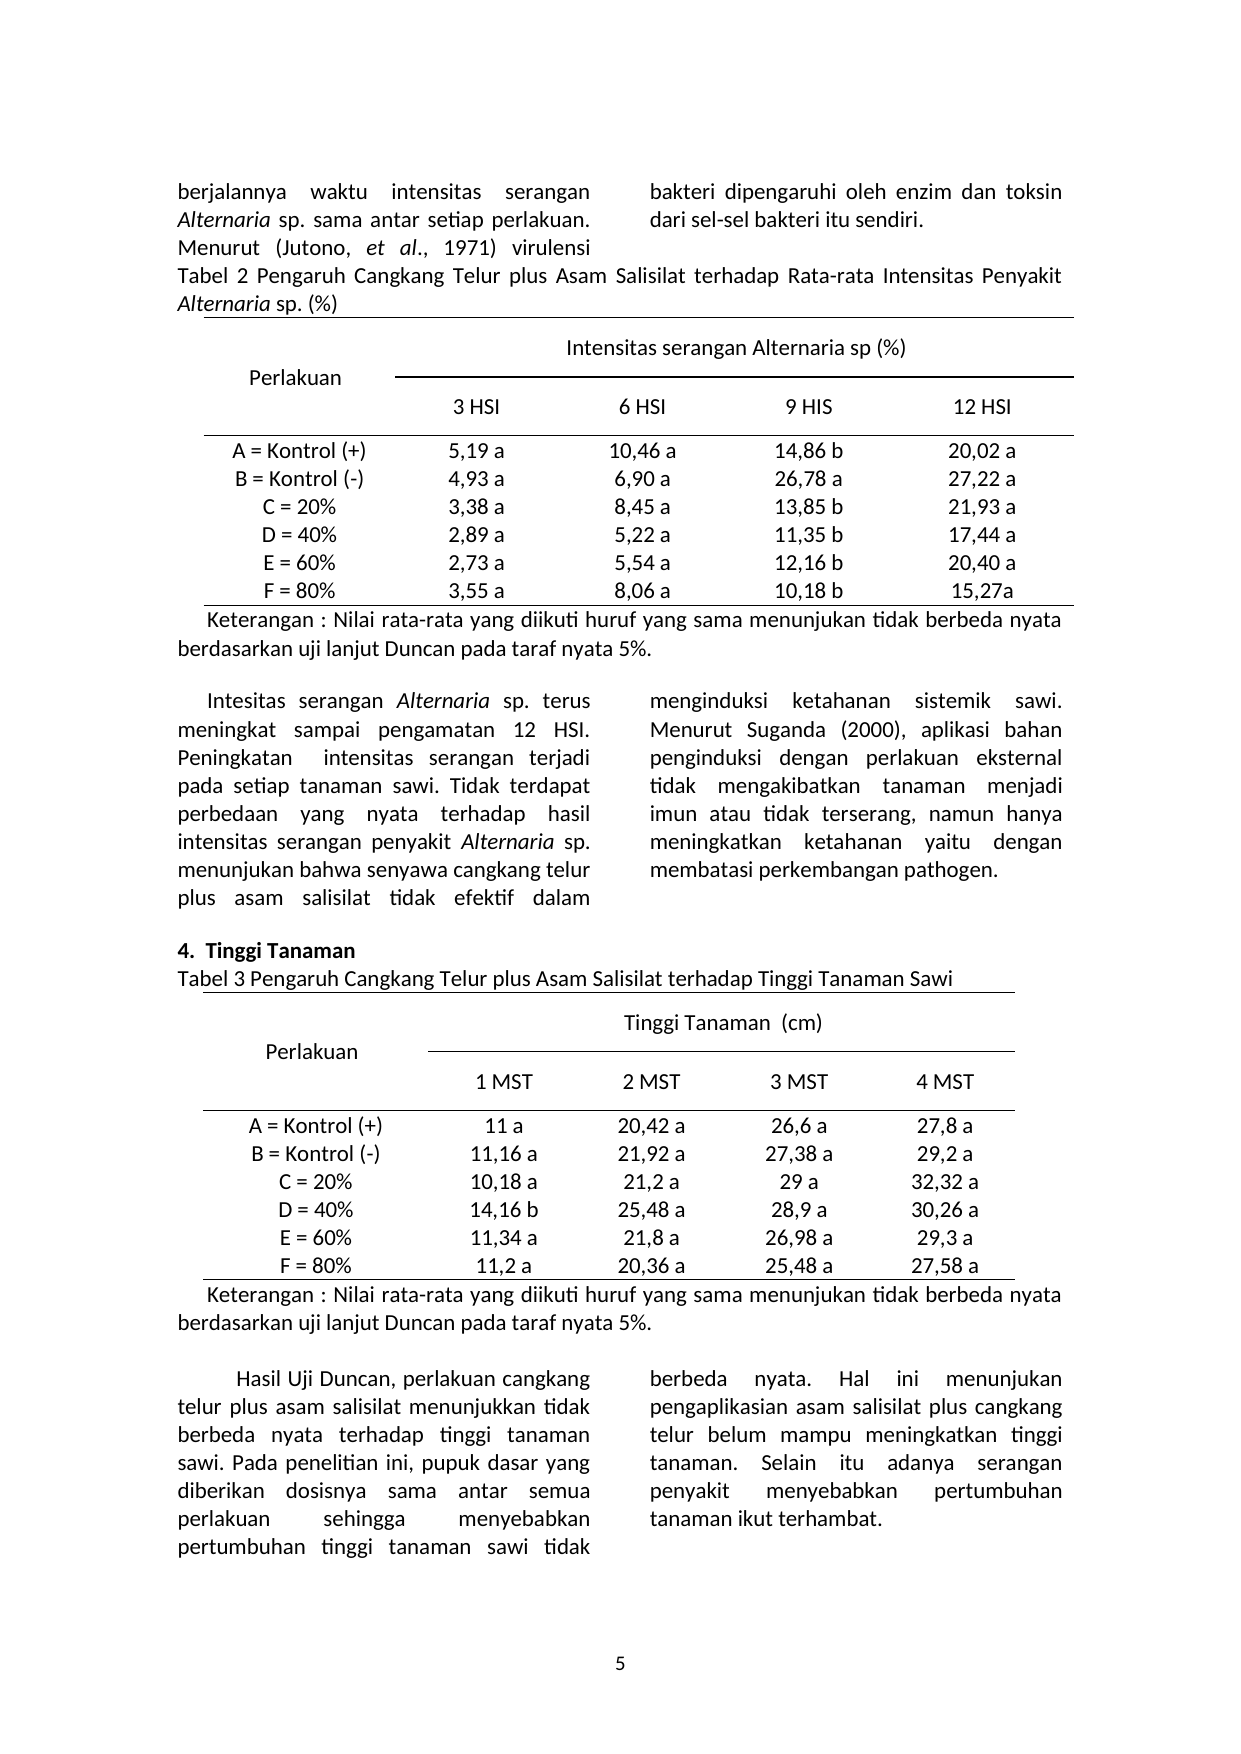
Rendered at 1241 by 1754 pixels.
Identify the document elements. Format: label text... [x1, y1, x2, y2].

table_cell A = Kontrol (+) [204, 436, 395, 464]
table_cell 11,34 a [428, 1223, 576, 1251]
table_cell 21,92 a [576, 1139, 723, 1167]
table_cell 3,55 a [395, 577, 554, 604]
table_cell 27,58 a [871, 1251, 1015, 1279]
table_cell 29,2 a [871, 1139, 1015, 1167]
table_cell 29 a [724, 1167, 871, 1195]
table_cell 11 a [428, 1111, 576, 1139]
table_cell 12,16 b [727, 549, 886, 577]
text Intesitas serangan Alternaria sp. terus meningkat sampai pengamatan 12 HSI. Peningkatan intensitas serangan terjadi pada setiap tanaman sawi. Tidak terdapat perbedaan yang nyata terhadap hasil intensitas serangan penyakit Alternaria sp. menunjukan bahwa senyawa cangkang telur plus asam salisilat tidak efektif dalam menginduksi ketahanan sistemik sawi. Menurut Suganda (2000), aplikasi bahan penginduksi dengan perlakuan eksternal tidak mengakibatkan tanaman menjadi imun atau tidak terserang, namun hanya meningkatkan ketahanan yaitu dengan membatasi perkembangan pathogen. [649, 687, 1063, 883]
text 4. Tinggi Tanaman [177, 936, 1063, 964]
table_cell 21,2 a [576, 1167, 723, 1195]
table_cell 5,22 a [554, 521, 727, 548]
text Tabel 2 Pengaruh Cangkang Telur plus Asam Salisilat terhadap Rata-rata Intensitas Penyakit Alternaria sp. (%) [177, 261, 1063, 317]
table_cell 29,3 a [871, 1223, 1015, 1251]
table_cell A = Kontrol (+) [203, 1111, 428, 1139]
table_header Perlakuan [204, 318, 395, 435]
table_cell 26,78 a [727, 465, 886, 492]
table_cell 2,89 a [395, 521, 554, 548]
table_cell 11,2 a [428, 1251, 576, 1279]
table_cell 4,93 a [395, 465, 554, 492]
table_cell D = 40% [204, 521, 395, 548]
table_cell 12 HSI [886, 378, 1074, 435]
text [649, 177, 1063, 233]
table_cell 10,18 a [428, 1167, 576, 1195]
table_cell 3 HSI [395, 378, 554, 435]
table_cell 4 MST [871, 1052, 1015, 1110]
table_cell 3 MST [724, 1052, 871, 1110]
table_cell 20,02 a [886, 436, 1074, 464]
text Keterangan : Nilai rata-rata yang diikuti huruf yang sama menunjukan tidak berbeda nyata berdasarkan uji lanjut Duncan pada taraf nyata 5%. [177, 1280, 1063, 1336]
table_cell 17,44 a [886, 521, 1074, 548]
table_cell 14,16 b [428, 1195, 576, 1223]
table_cell 6,90 a [554, 465, 727, 492]
table_cell 10,46 a [554, 436, 727, 464]
table_cell 2,73 a [395, 549, 554, 577]
text Tabel 3 Pengaruh Cangkang Telur plus Asam Salisilat terhadap Tinggi Tanaman Sawi [177, 964, 1063, 992]
table_cell 27,8 a [871, 1111, 1015, 1139]
table_cell 13,85 b [727, 493, 886, 521]
table_cell F = 80% [204, 577, 395, 604]
table_cell 11,16 a [428, 1139, 576, 1167]
table_header Perlakuan [203, 993, 428, 1110]
table_cell 26,6 a [724, 1111, 871, 1139]
text Hasil Uji Duncan, perlakuan cangkang telur plus asam salisilat menunjukkan tidak berbeda nyata terhadap tinggi tanaman sawi. Pada penelitian ini, pupuk dasar yang diberikan dosisnya sama antar semua perlakuan sehingga menyebabkan pertumbuhan tinggi tanaman sawi tidak berbeda nyata. Hal ini menunjukan pengaplikasian asam salisilat plus cangkang telur belum mampu meningkatkan tinggi tanaman. Selain itu adanya serangan penyakit menyebabkan pertumbuhan tanaman ikut terhambat. [649, 1364, 1063, 1532]
table_cell F = 80% [203, 1251, 428, 1279]
table_cell 25,48 a [724, 1251, 871, 1279]
table_cell 11,35 b [727, 521, 886, 548]
table_cell C = 20% [204, 493, 395, 521]
table_cell 20,42 a [576, 1111, 723, 1139]
table_cell 6 HSI [554, 378, 727, 435]
table_cell 5,54 a [554, 549, 727, 577]
table_cell 27,38 a [724, 1139, 871, 1167]
table_cell D = 40% [203, 1195, 428, 1223]
table_cell 30,26 a [871, 1195, 1015, 1223]
table_cell 8,45 a [554, 493, 727, 521]
table_cell 2 MST [576, 1052, 723, 1110]
table_cell 27,22 a [886, 465, 1074, 492]
table_cell B = Kontrol (-) [203, 1139, 428, 1167]
table_header Intensitas serangan Alternaria sp (%) [395, 318, 1074, 376]
table_cell 9 HIS [727, 378, 886, 435]
table_cell 14,86 b [727, 436, 886, 464]
table_header Tinggi Tanaman (cm) [428, 993, 1015, 1051]
table_cell 5,19 a [395, 436, 554, 464]
table_cell 15,27a [886, 577, 1074, 604]
table_cell 21,93 a [886, 493, 1074, 521]
table_cell 25,48 a [576, 1195, 723, 1223]
table_cell 28,9 a [724, 1195, 871, 1223]
table_cell 21,8 a [576, 1223, 723, 1251]
text Intesitas serangan Alternaria sp. terus meningkat sampai pengamatan 12 HSI. Peningkatan intensitas serangan terjadi pada setiap tanaman sawi. Tidak terdapat perbedaan yang nyata terhadap hasil intensitas serangan penyakit Alternaria sp. menunjukan bahwa senyawa cangkang telur plus asam salisilat tidak efektif dalam menginduksi ketahanan sistemik sawi. Menurut Suganda (2000), aplikasi bahan penginduksi dengan perlakuan eksternal tidak mengakibatkan tanaman menjadi imun atau tidak terserang, namun hanya meningkatkan ketahanan yaitu dengan membatasi perkembangan pathogen. [177, 687, 591, 911]
table_cell 32,32 a [871, 1167, 1015, 1195]
table_cell 20,40 a [886, 549, 1074, 577]
table_cell 8,06 a [554, 577, 727, 604]
table_cell B = Kontrol (-) [204, 465, 395, 492]
table_cell 26,98 a [724, 1223, 871, 1251]
table_cell 20,36 a [576, 1251, 723, 1279]
table_cell E = 60% [203, 1223, 428, 1251]
table_cell 3,38 a [395, 493, 554, 521]
table_cell 1 MST [428, 1052, 576, 1110]
table_cell E = 60% [204, 549, 395, 577]
table_cell 10,18 b [727, 577, 886, 604]
table_cell C = 20% [203, 1167, 428, 1195]
text Keterangan : Nilai rata-rata yang diikuti huruf yang sama menunjukan tidak berbeda nyata berdasarkan uji lanjut Duncan pada taraf nyata 5%. [177, 606, 1063, 662]
text Hasil Uji Duncan, perlakuan cangkang telur plus asam salisilat menunjukkan tidak berbeda nyata terhadap tinggi tanaman sawi. Pada penelitian ini, pupuk dasar yang diberikan dosisnya sama antar semua perlakuan sehingga menyebabkan pertumbuhan tinggi tanaman sawi tidak berbeda nyata. Hal ini menunjukan pengaplikasian asam salisilat plus cangkang telur belum mampu meningkatkan tinggi tanaman. Selain itu adanya serangan penyakit menyebabkan pertumbuhan tanaman ikut terhambat. [177, 1364, 591, 1560]
